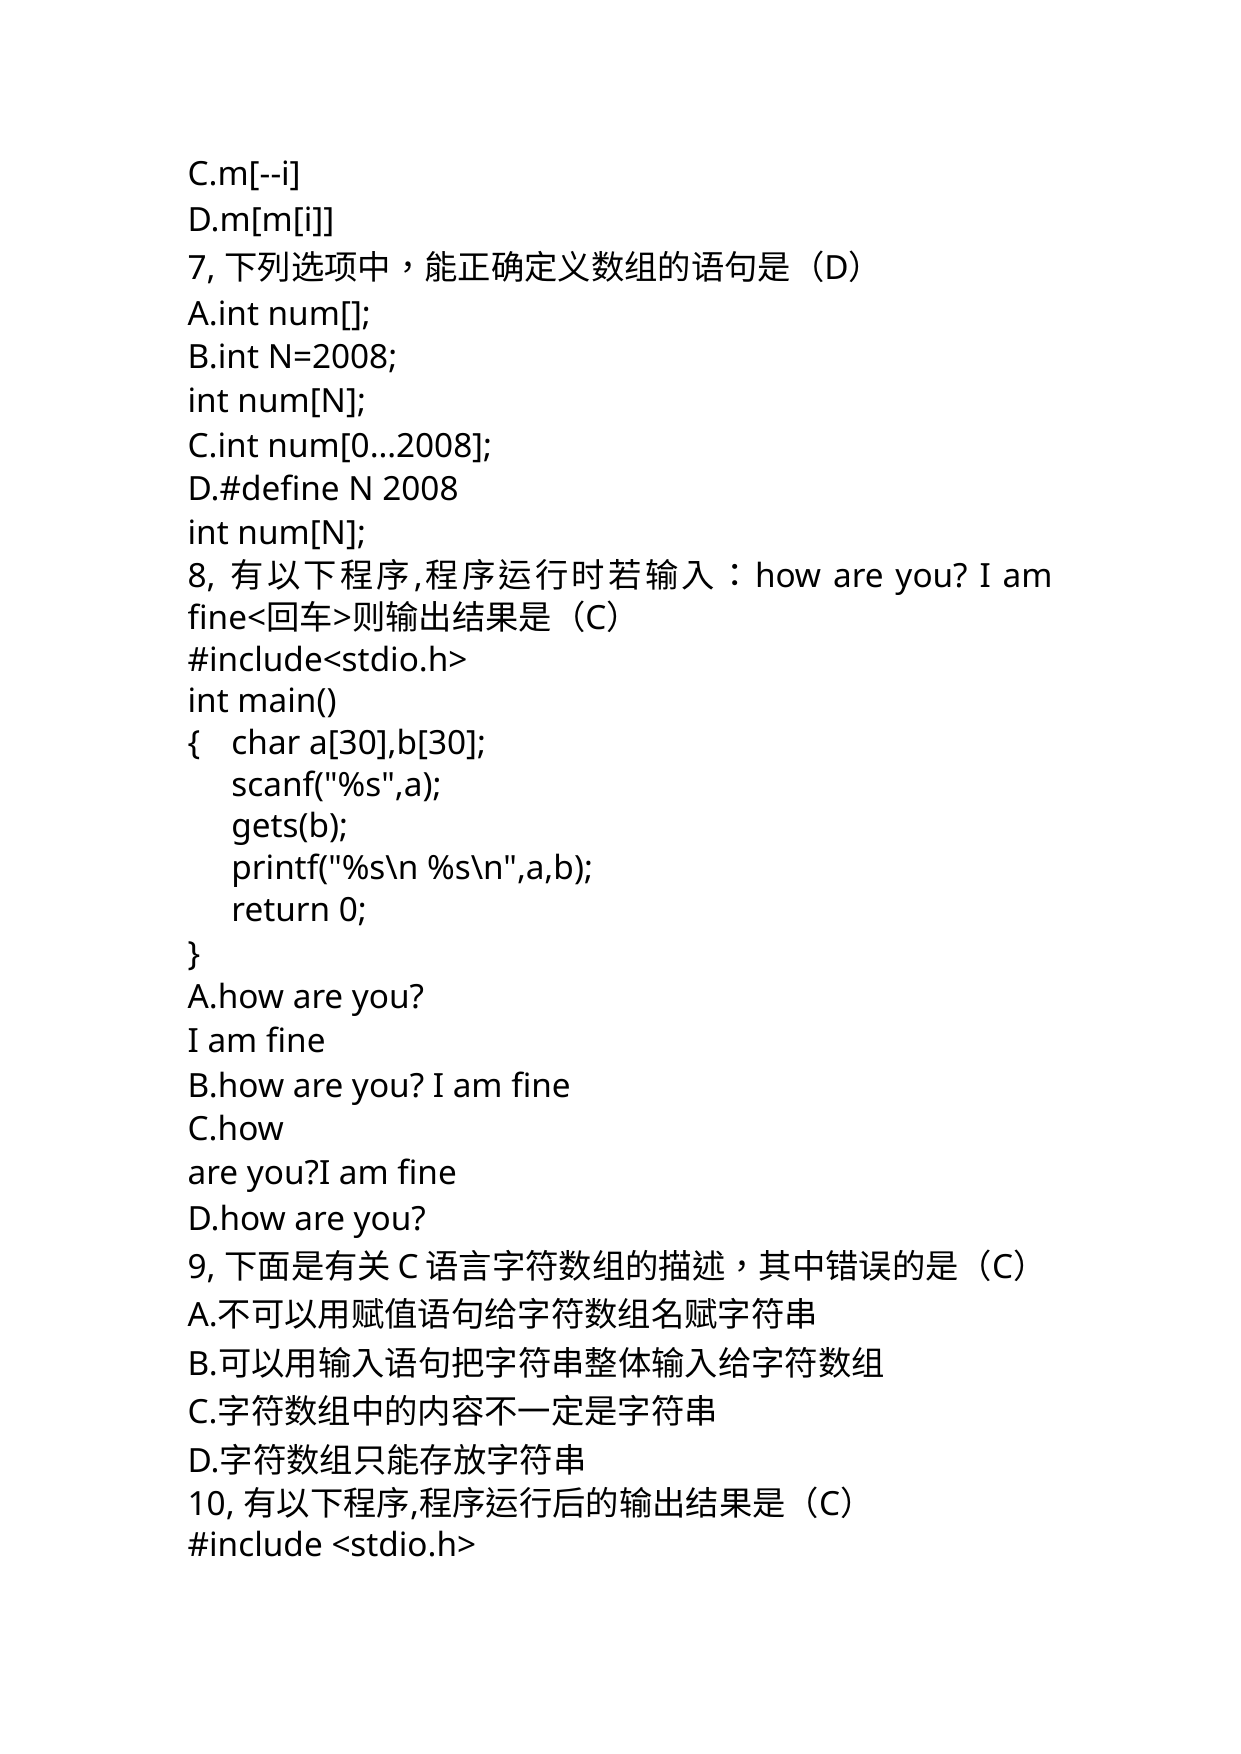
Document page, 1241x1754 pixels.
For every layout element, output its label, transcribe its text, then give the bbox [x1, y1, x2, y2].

text 9, 下面是有关C语言字符数组的描述，其中错误的是（C） [187, 1240, 1053, 1288]
text A.int num[]; [187, 289, 1053, 335]
text 10, 有以下程序,程序运行后的输出结果是（C） [187, 1482, 1053, 1523]
text D.m[m[i]] [187, 195, 1053, 241]
text C.int num[0…2008]; [187, 422, 1053, 467]
text C.m[--i] [187, 150, 1053, 195]
text A.不可以用赋值语句给字符数组名赋字符串 [187, 1288, 1053, 1337]
text scanf("%s",a); [231, 763, 1053, 804]
text 8, 有以下程序,程序运行时若输入：how are you? I am fine<回车>则输出结果是（C） [187, 554, 1053, 638]
text return 0; [231, 888, 1053, 929]
text 7, 下列选项中，能正确定义数组的语句是（D） [187, 241, 1053, 289]
text D.how are you? [187, 1194, 1053, 1240]
text D.字符数组只能存放字符串 [187, 1433, 1053, 1482]
text A.how are you? [187, 975, 1053, 1016]
text D.#define N 2008 [187, 467, 1053, 509]
text I am fine [187, 1016, 1053, 1062]
text B.how are you? I am fine [187, 1062, 1053, 1107]
text { char a[30],b[30]; [187, 721, 1053, 763]
text B.可以用输入语句把字符串整体输入给字符数组 [187, 1337, 1053, 1385]
text int main() [187, 679, 1053, 721]
text gets(b); [231, 804, 1053, 846]
text #include<stdio.h> [187, 638, 1053, 679]
text B.int N=2008; [187, 335, 1053, 376]
text C.how [187, 1107, 1053, 1149]
text } [187, 929, 1053, 975]
text int num[N]; [187, 509, 1053, 554]
text int num[N]; [187, 376, 1053, 422]
text printf("%s\n %s\n",a,b); [231, 846, 1053, 888]
text #include <stdio.h> [187, 1523, 1053, 1565]
text C.字符数组中的内容不一定是字符串 [187, 1385, 1053, 1433]
text are you?I am fine [187, 1149, 1053, 1194]
